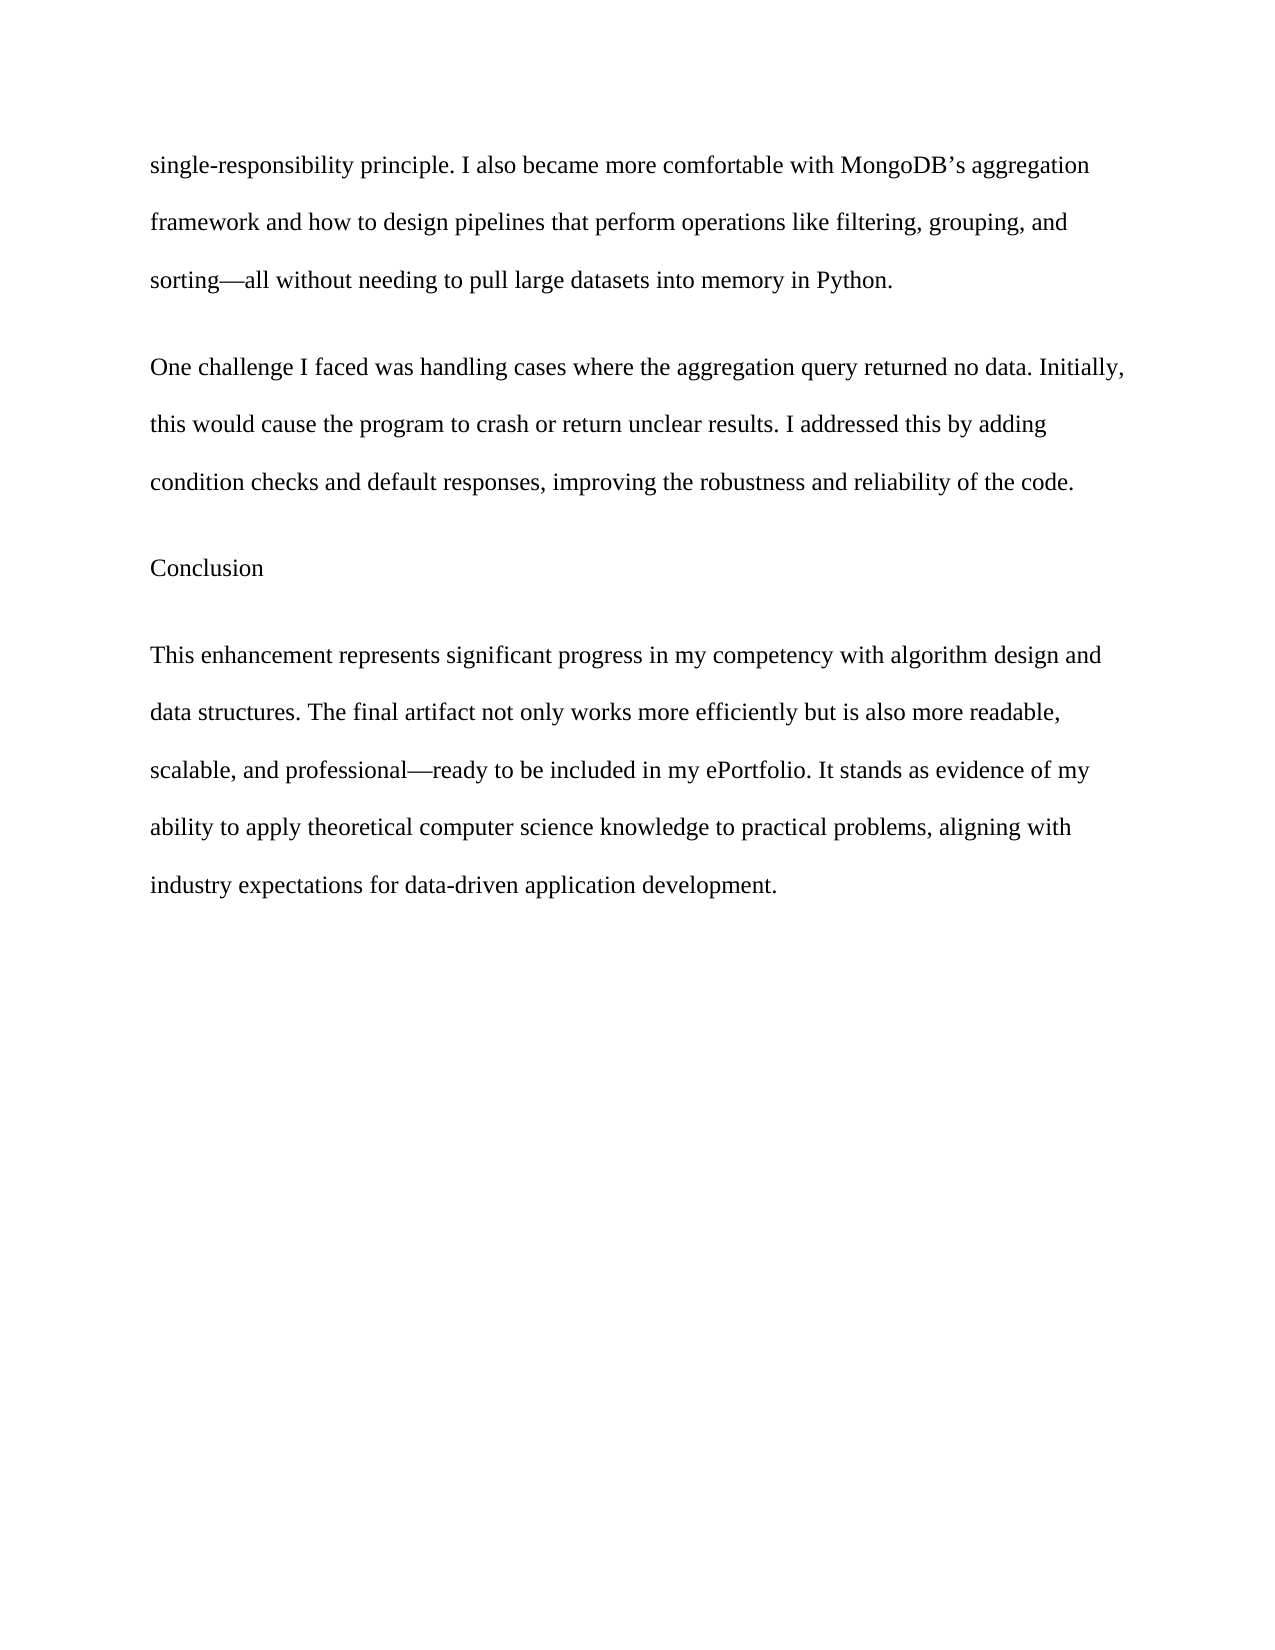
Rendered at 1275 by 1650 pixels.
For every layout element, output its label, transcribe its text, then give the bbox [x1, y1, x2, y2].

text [150, 150, 1125, 294]
text Conclusion [150, 553, 1125, 582]
text This enhancement represents significant progress in my competency with algorithm design and data structures. The final artifact not only works more efficiently but is also more readable, scalable, and professional—ready to be included in my ePortfolio. It stands as evidence of my ability to apply theoretical computer science knowledge to practical problems, aligning with industry expectations for data-driven application development. [150, 640, 1125, 899]
text One challenge I faced was handling cases where the aggregation query returned no data. Initially, this would cause the program to crash or return unclear results. I addressed this by adding condition checks and default responses, improving the robustness and reliability of the code. [150, 352, 1125, 495]
